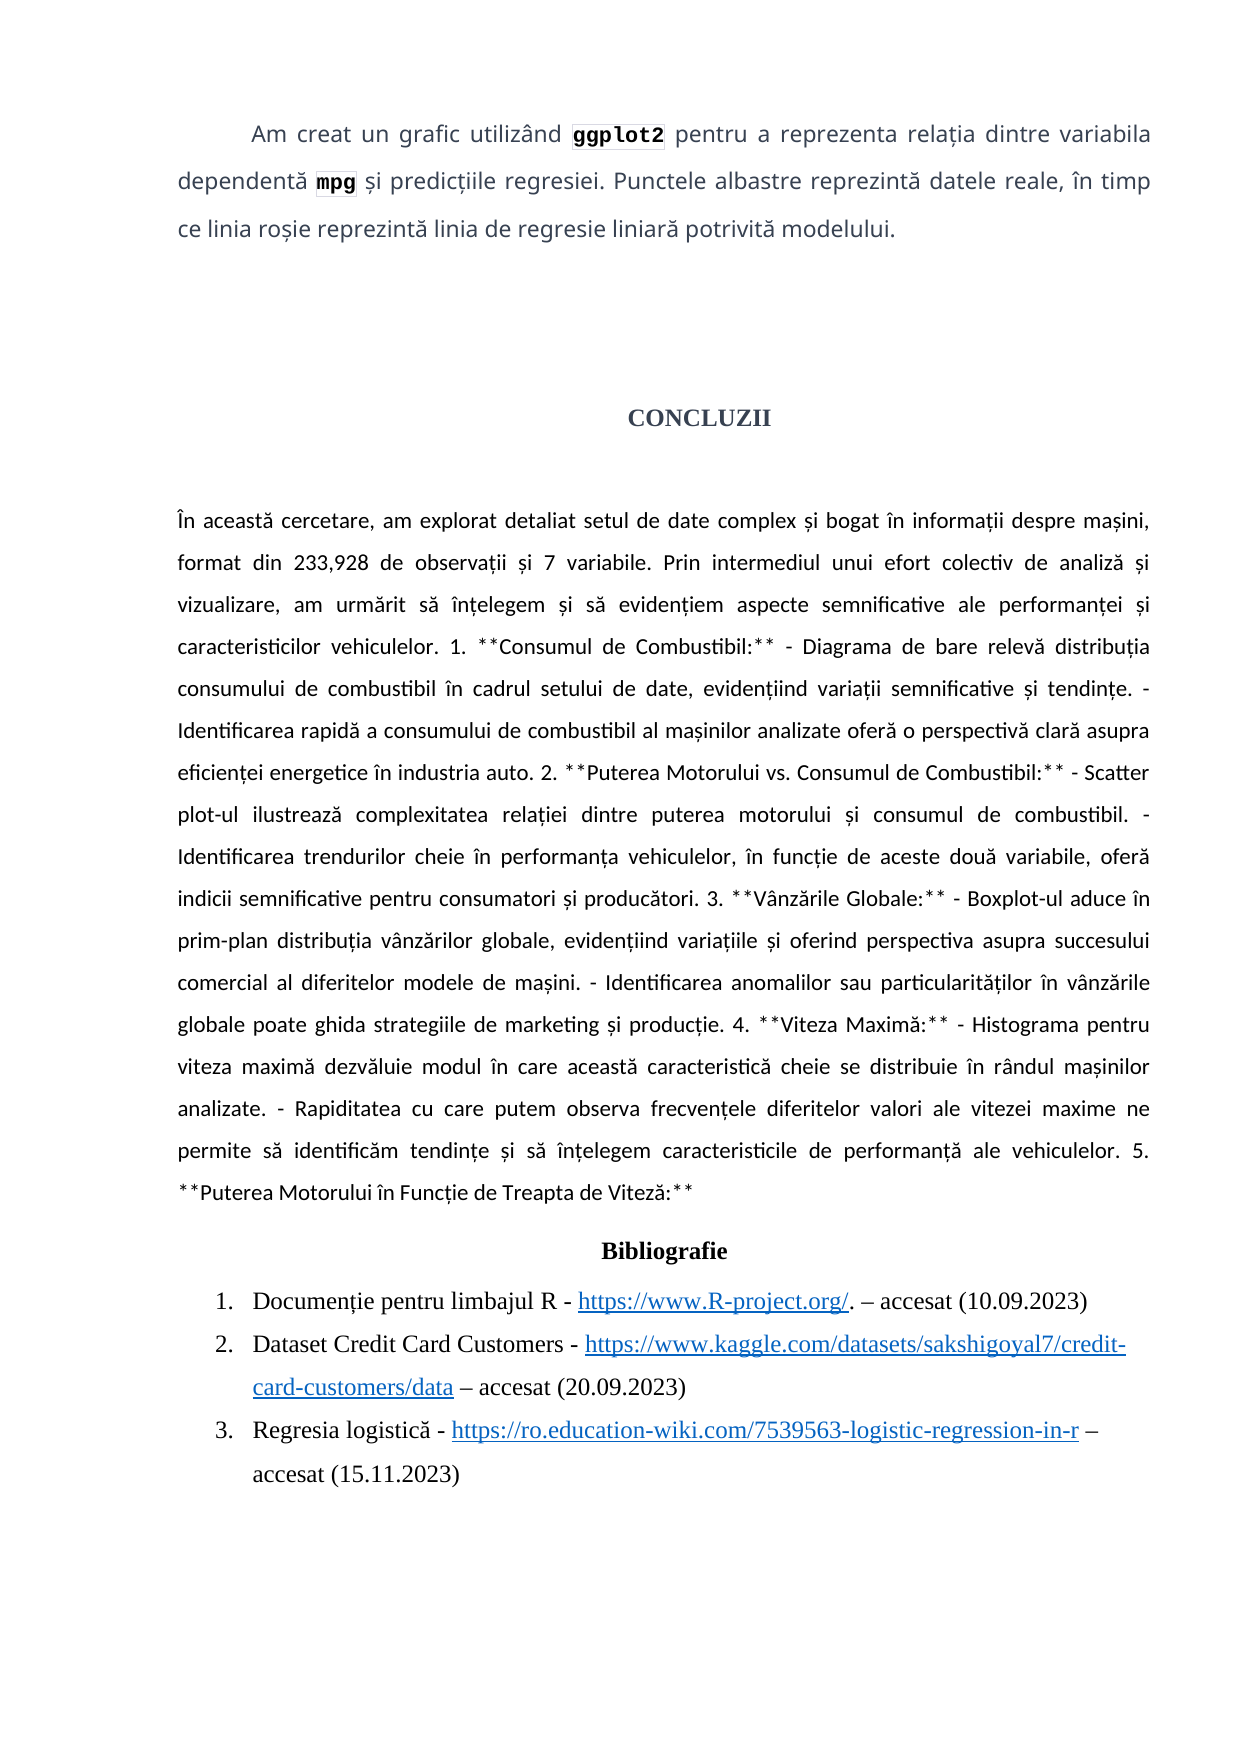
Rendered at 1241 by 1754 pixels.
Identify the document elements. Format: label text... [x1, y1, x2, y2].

text CONCLUZII [177, 403, 1152, 432]
text Am creat un grafic utilizând ggplot2 pentru a reprezenta relația dintre variabila dependentă mpg și predicțiile regresiei. Punctele albastre reprezintă datele reale, în timp ce linia roșie reprezintă linia de regresie liniară potrivită modelului. [177, 118, 1152, 244]
list Dataset Credit Card Customers - https://www.kaggle.com/datasets/sakshigoyal7/credit-card-customers/data – accesat (20.09.2023) [215, 1329, 1152, 1401]
list Documenție pentru limbajul R - https://www.R-project.org/. – accesat (10.09.2023) [215, 1286, 1152, 1315]
list Regresia logistică - https://ro.education-wiki.com/7539563-logistic-regression-in-r – accesat (15.11.2023) [215, 1416, 1152, 1487]
text Bibliografie [177, 1236, 1152, 1265]
text În această cercetare, am explorat detaliat setul de date complex și bogat în informații despre mașini, format din 233,928 de observații și 7 variabile. Prin intermediul unui efort colectiv de analiză și vizualizare, am urmărit să înțelegem și să evidențiem aspecte semnificative ale performanței și caracteristicilor vehiculelor. 1. **Consumul de Combustibil:** - Diagrama de bare relevă distribuția consumului de combustibil în cadrul setului de date, evidențiind variații semnificative și tendințe. - Identificarea rapidă a consumului de combustibil al mașinilor analizate oferă o perspectivă clară asupra eficienței energetice în industria auto. 2. **Puterea Motorului vs. Consumul de Combustibil:** - Scatter plot-ul ilustrează complexitatea relației dintre puterea motorului și consumul de combustibil. - Identificarea trendurilor cheie în performanța vehiculelor, în funcție de aceste două variabile, oferă indicii semnificative pentru consumatori și producători. 3. **Vânzările Globale:** - Boxplot-ul aduce în prim-plan distribuția vânzărilor globale, evidențiind variațiile și oferind perspectiva asupra succesului comercial al diferitelor modele de mașini. - Identificarea anomalilor sau particularităților în vânzările globale poate ghida strategiile de marketing și producție. 4. **Viteza Maximă:** - Histograma pentru viteza maximă dezvăluie modul în care această caracteristică cheie se distribuie în rândul mașinilor analizate. - Rapiditatea cu care putem observa frecvențele diferitelor valori ale vitezei maxime ne permite să identificăm tendințe și să înțelegem caracteristicile de performanță ale vehiculelor. 5. **Puterea Motorului în Funcție de Treapta de Viteză:** [177, 464, 1152, 1206]
